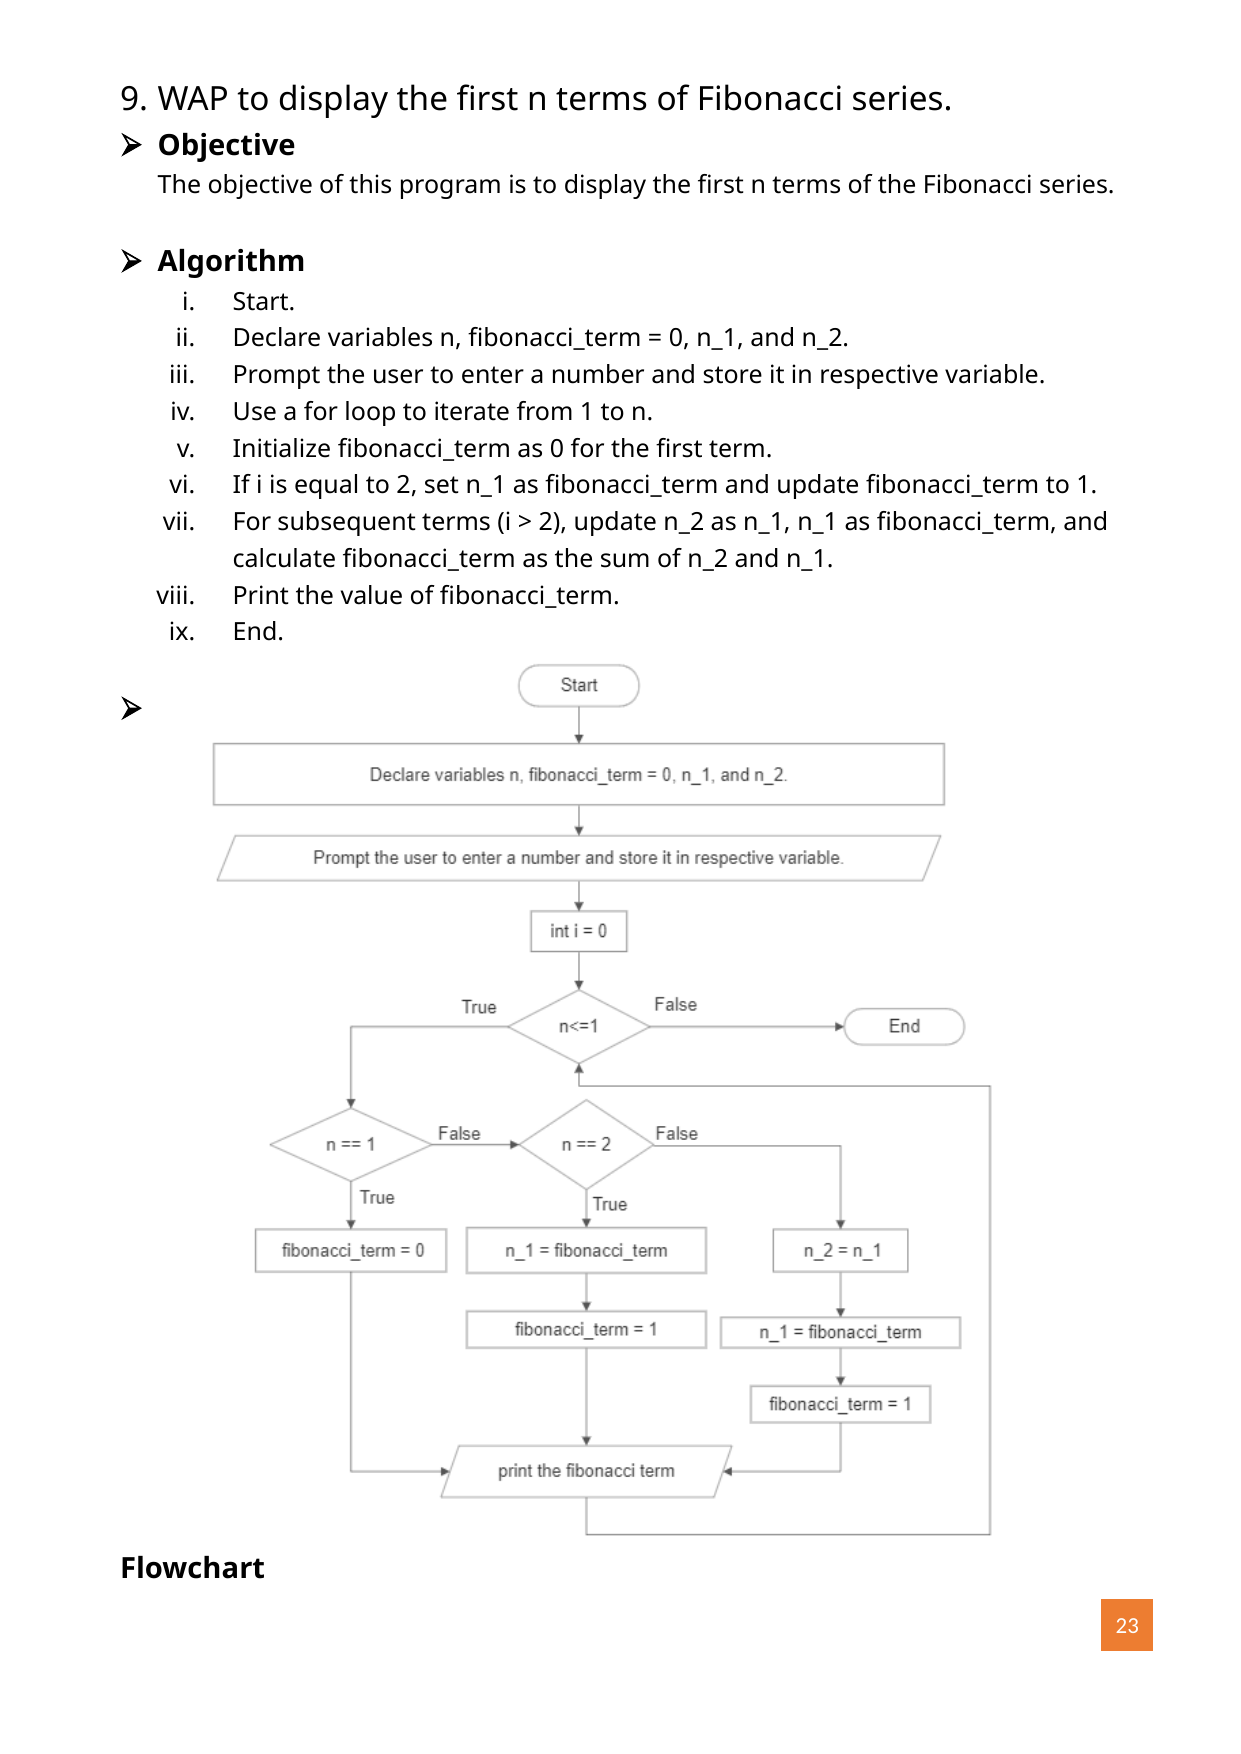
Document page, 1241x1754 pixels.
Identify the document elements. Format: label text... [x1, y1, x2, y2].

list WAP to display the first n terms of Fibonacci series. [120, 75, 1165, 120]
list End. [195, 614, 1165, 648]
list If i is equal to 2, set n_1 as fibonacci_term and update fibonacci_term to 1. [195, 467, 1165, 501]
list Declare variables n, fibonacci_term = 0, n_1, and n_2. [195, 320, 1165, 354]
list Print the value of fibonacci_term. [195, 577, 1165, 611]
picture [183, 652, 1012, 1545]
list Use a for loop to iterate from 1 to n. [195, 393, 1165, 427]
list Algorithm [120, 240, 1165, 280]
list Initialize fibonacci_term as 0 for the first term. [195, 430, 1165, 464]
list The objective of this program is to display the first n terms of the Fibonacci series. [157, 167, 1165, 201]
list Start. [195, 283, 1165, 317]
list Prompt the user to enter a number and store it in respective variable. [195, 357, 1165, 391]
list Objective [120, 124, 1165, 164]
list For subsequent terms (i > 2), update n_2 as n_1, n_1 as fibonacci_term, and calculate fibonacci_term as the sum of n_2 and n_1. [195, 504, 1165, 574]
